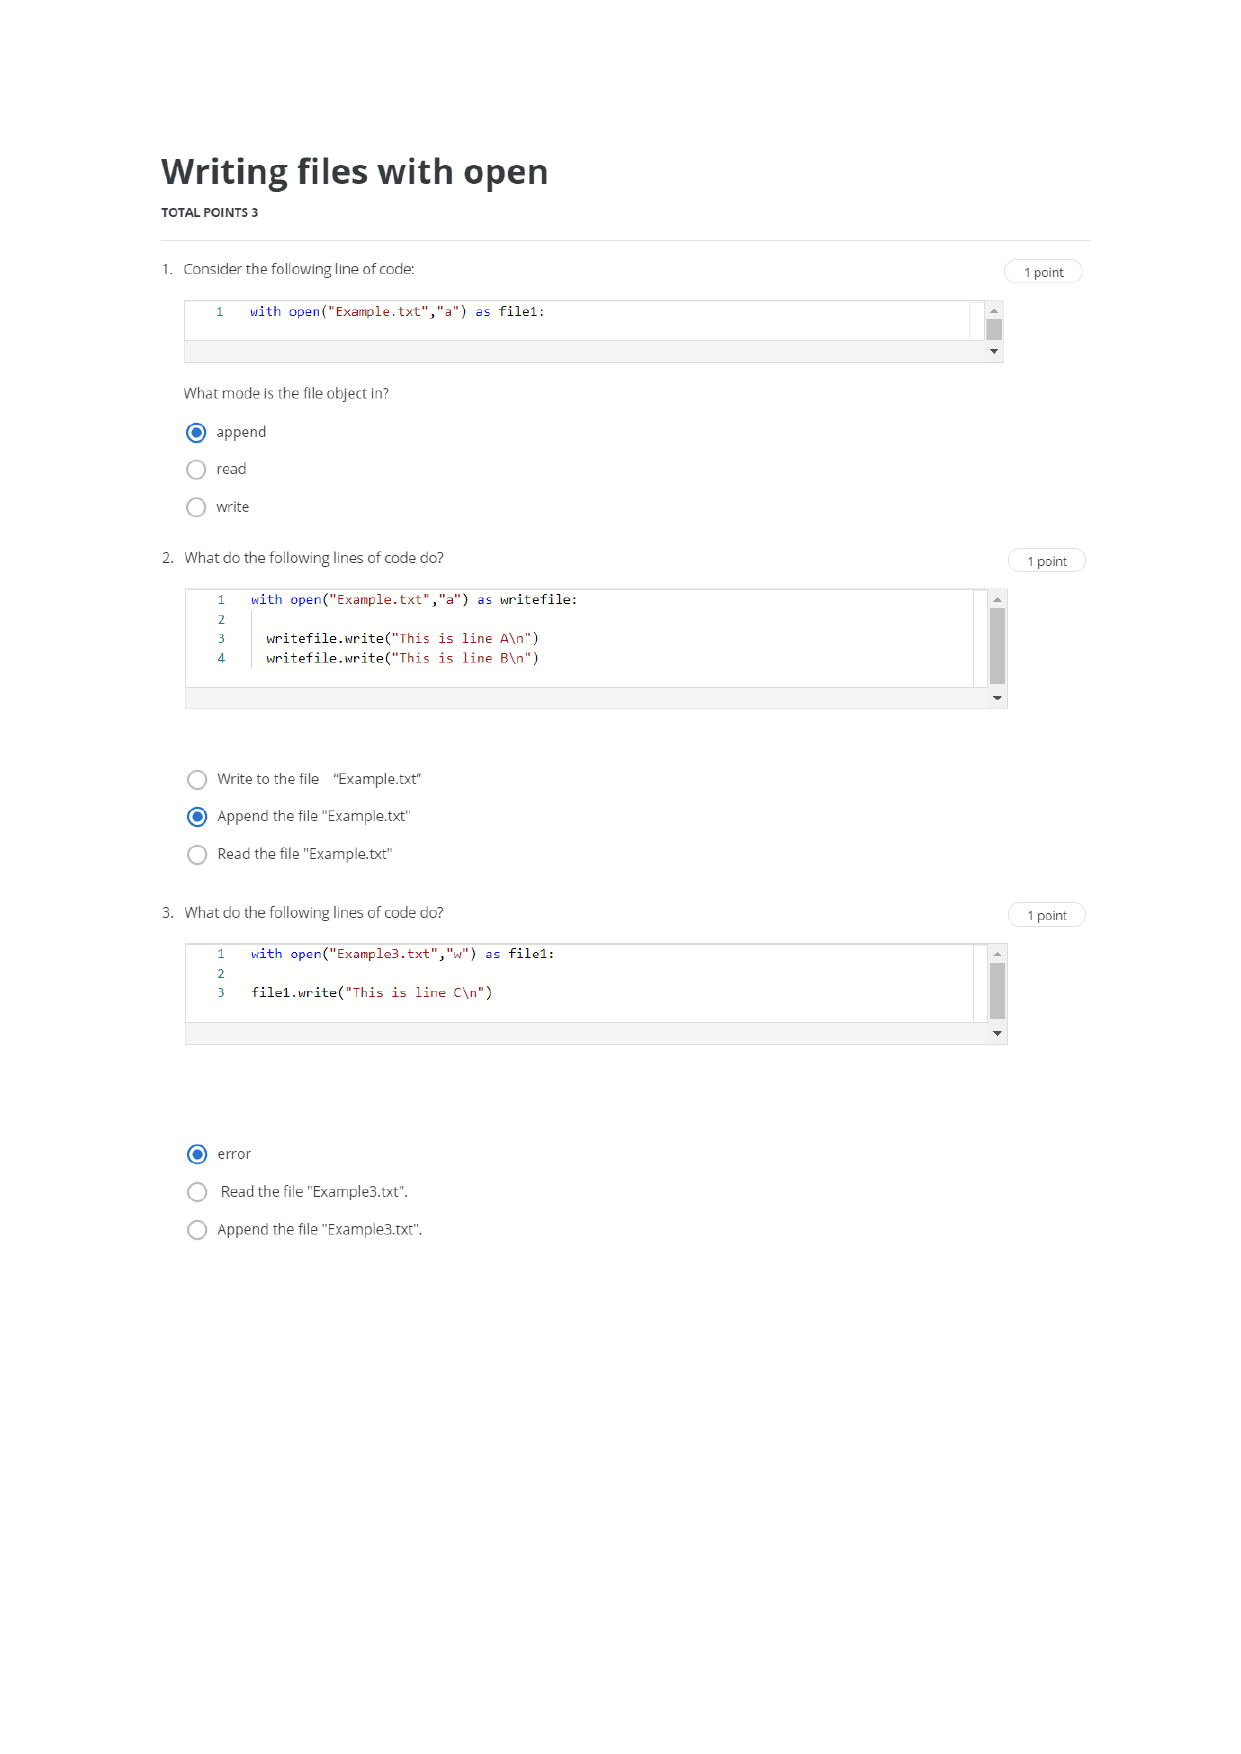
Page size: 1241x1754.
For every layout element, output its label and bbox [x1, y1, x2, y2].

picture [150, 893, 1091, 1253]
picture [150, 150, 1091, 524]
picture [150, 542, 1091, 875]
